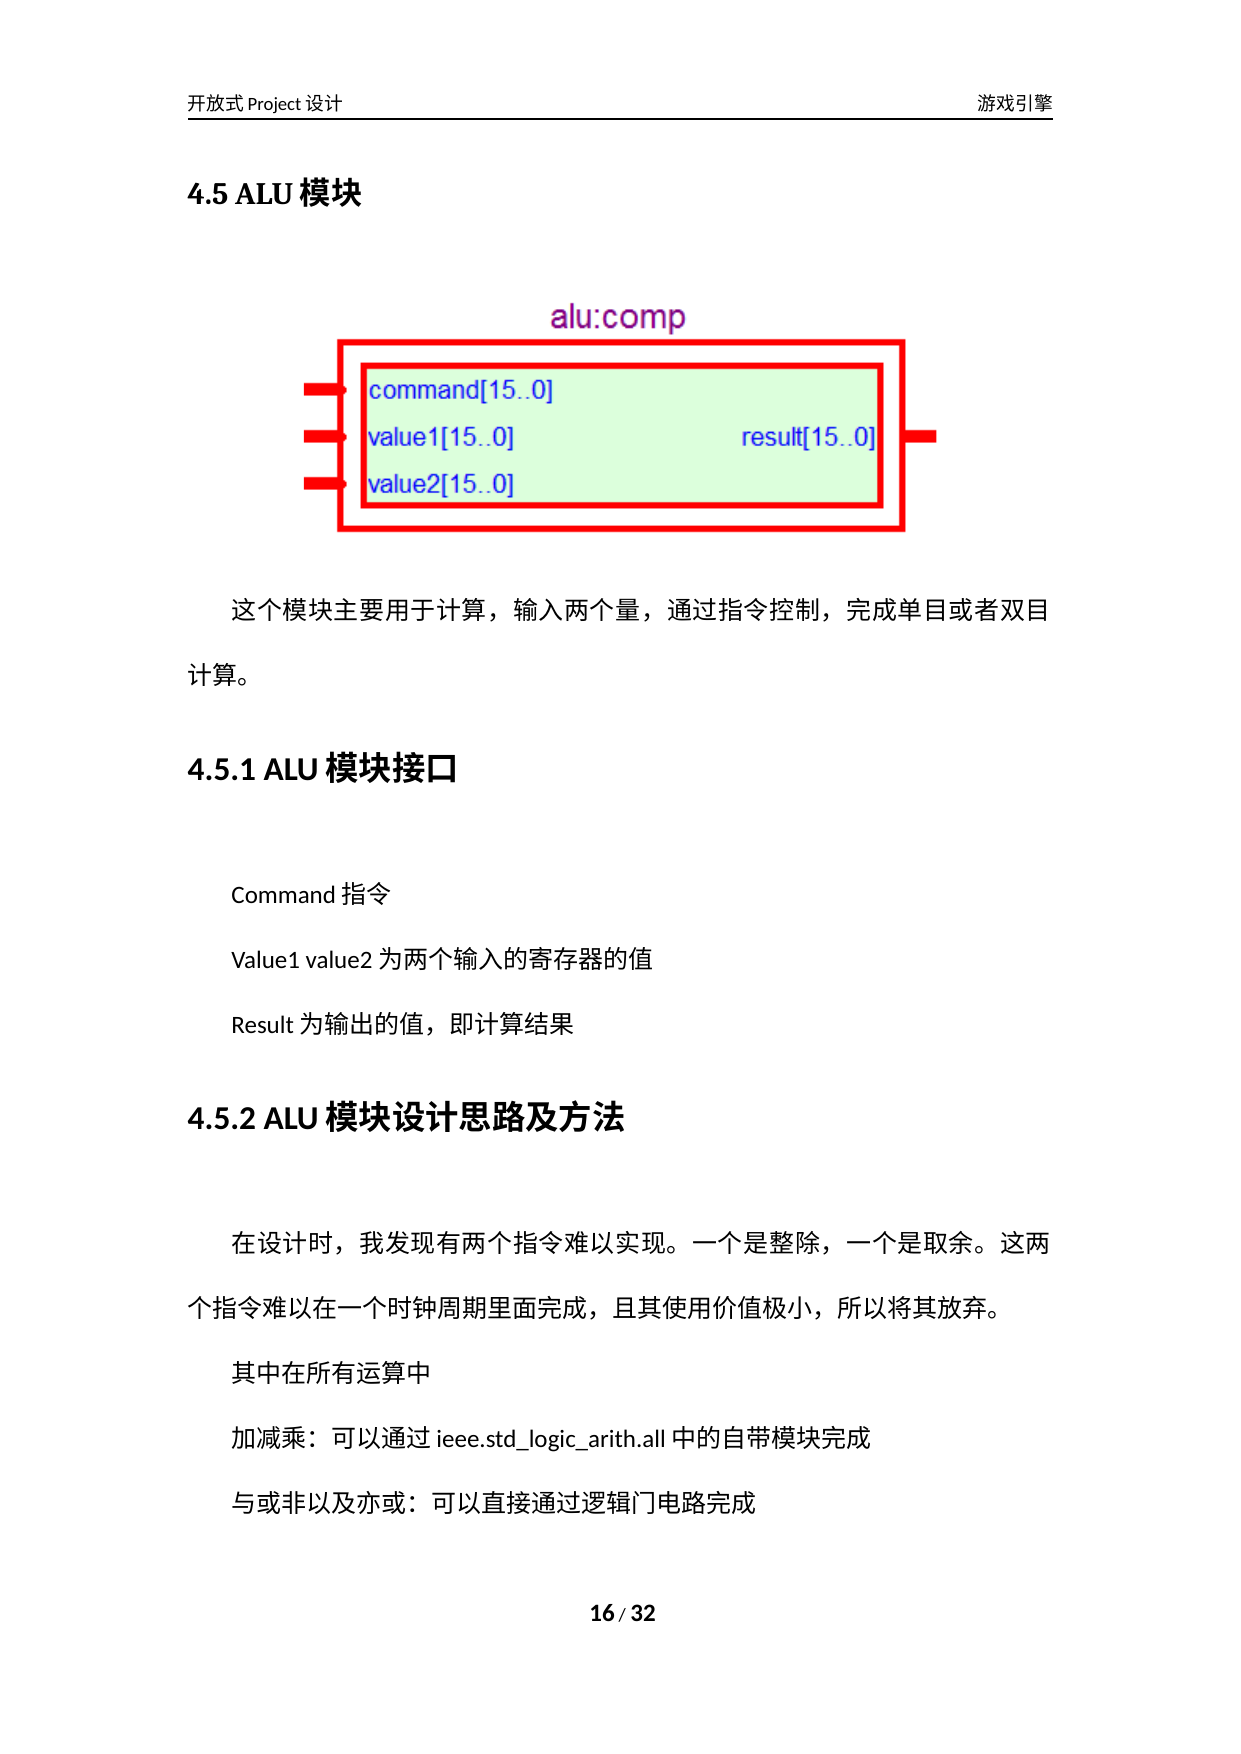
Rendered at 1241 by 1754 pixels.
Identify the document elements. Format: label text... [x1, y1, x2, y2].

picture [303, 283, 937, 573]
text 这个模块主要用于计算，输入两个量，通过指令控制，完成单目或者双目计算。 [187, 576, 1053, 706]
text 与或非以及亦或：可以直接通过逻辑门电路完成 [187, 1469, 1053, 1534]
text Command 指令 [187, 860, 1053, 925]
text 其中在所有运算中 [187, 1339, 1053, 1404]
subtitle 4.5.2 ALU模块设计思路及方法 [187, 1082, 1053, 1147]
text 加减乘：可以通过ieee.std_logic_arith.all中的自带模块完成 [187, 1404, 1053, 1469]
subtitle 4.5.1 ALU模块接口 [187, 733, 1053, 798]
subtitle 4.5 ALU模块 [187, 158, 1053, 223]
text Result 为输出的值，即计算结果 [187, 990, 1053, 1055]
text 在设计时，我发现有两个指令难以实现。一个是整除，一个是取余。这两个指令难以在一个时钟周期里面完成，且其使用价值极小，所以将其放弃。 [187, 1209, 1053, 1339]
text Value1 value2 为两个输入的寄存器的值 [187, 925, 1053, 990]
